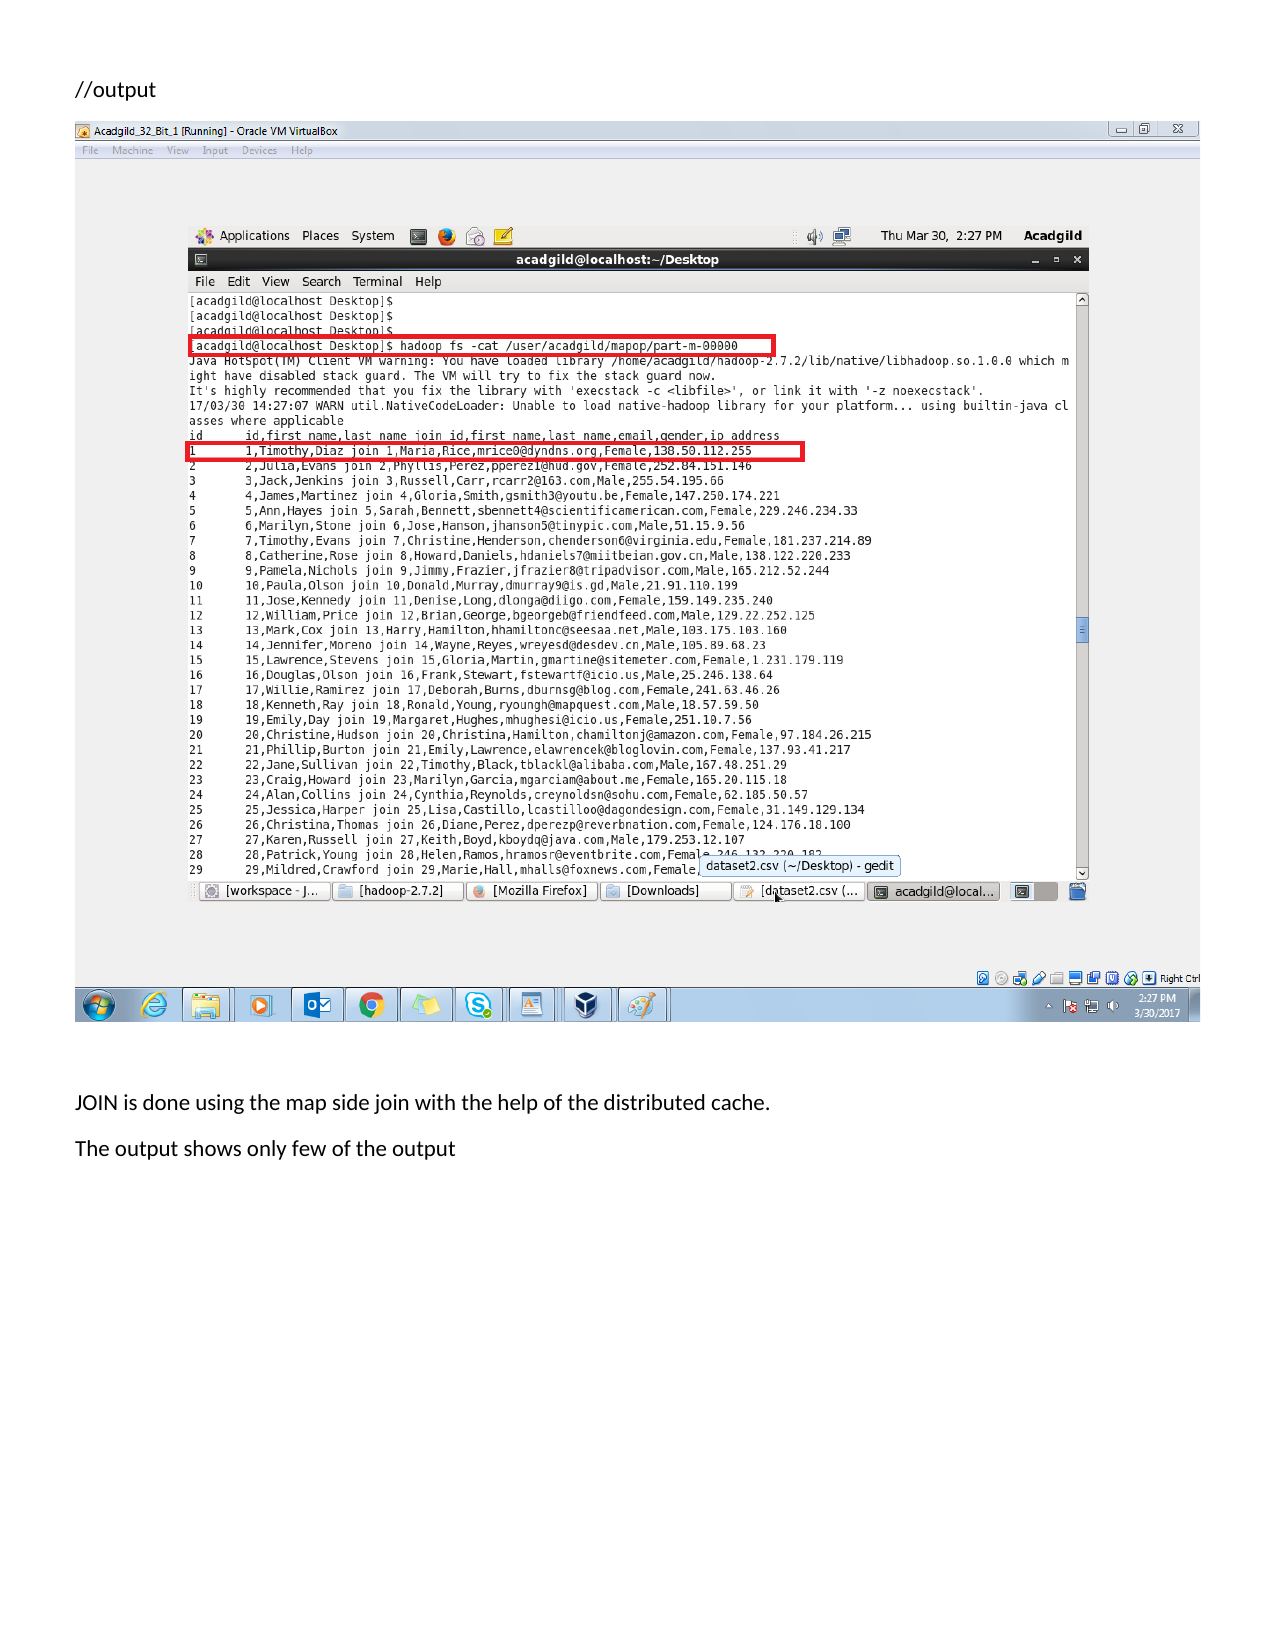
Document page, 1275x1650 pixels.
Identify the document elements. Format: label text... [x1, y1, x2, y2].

picture [75, 121, 1200, 1022]
text //output [75, 75, 1200, 103]
text JOIN is done using the map side join with the help of the distributed cache. [75, 1088, 1200, 1116]
text The output shows only few of the output [75, 1134, 1200, 1162]
